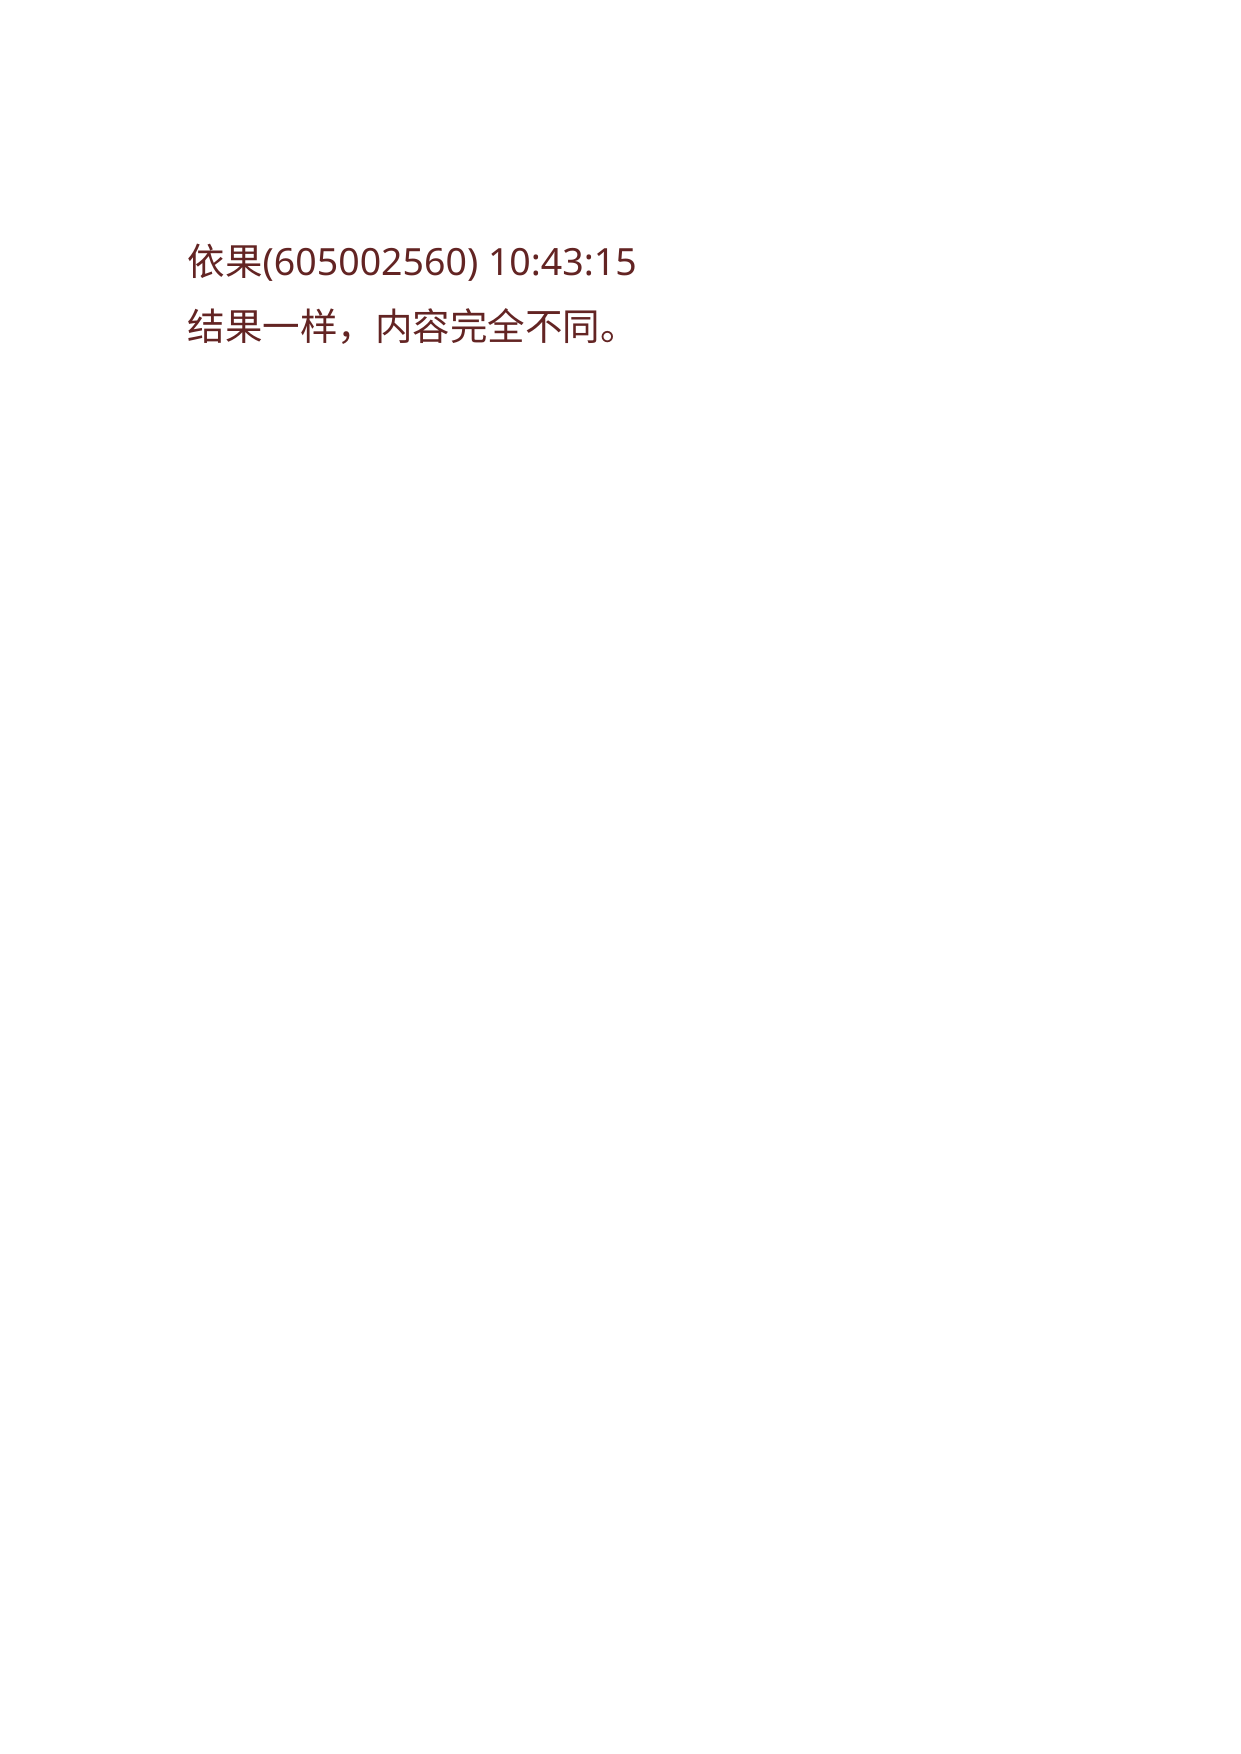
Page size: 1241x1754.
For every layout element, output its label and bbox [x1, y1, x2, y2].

text [187, 162, 1053, 357]
